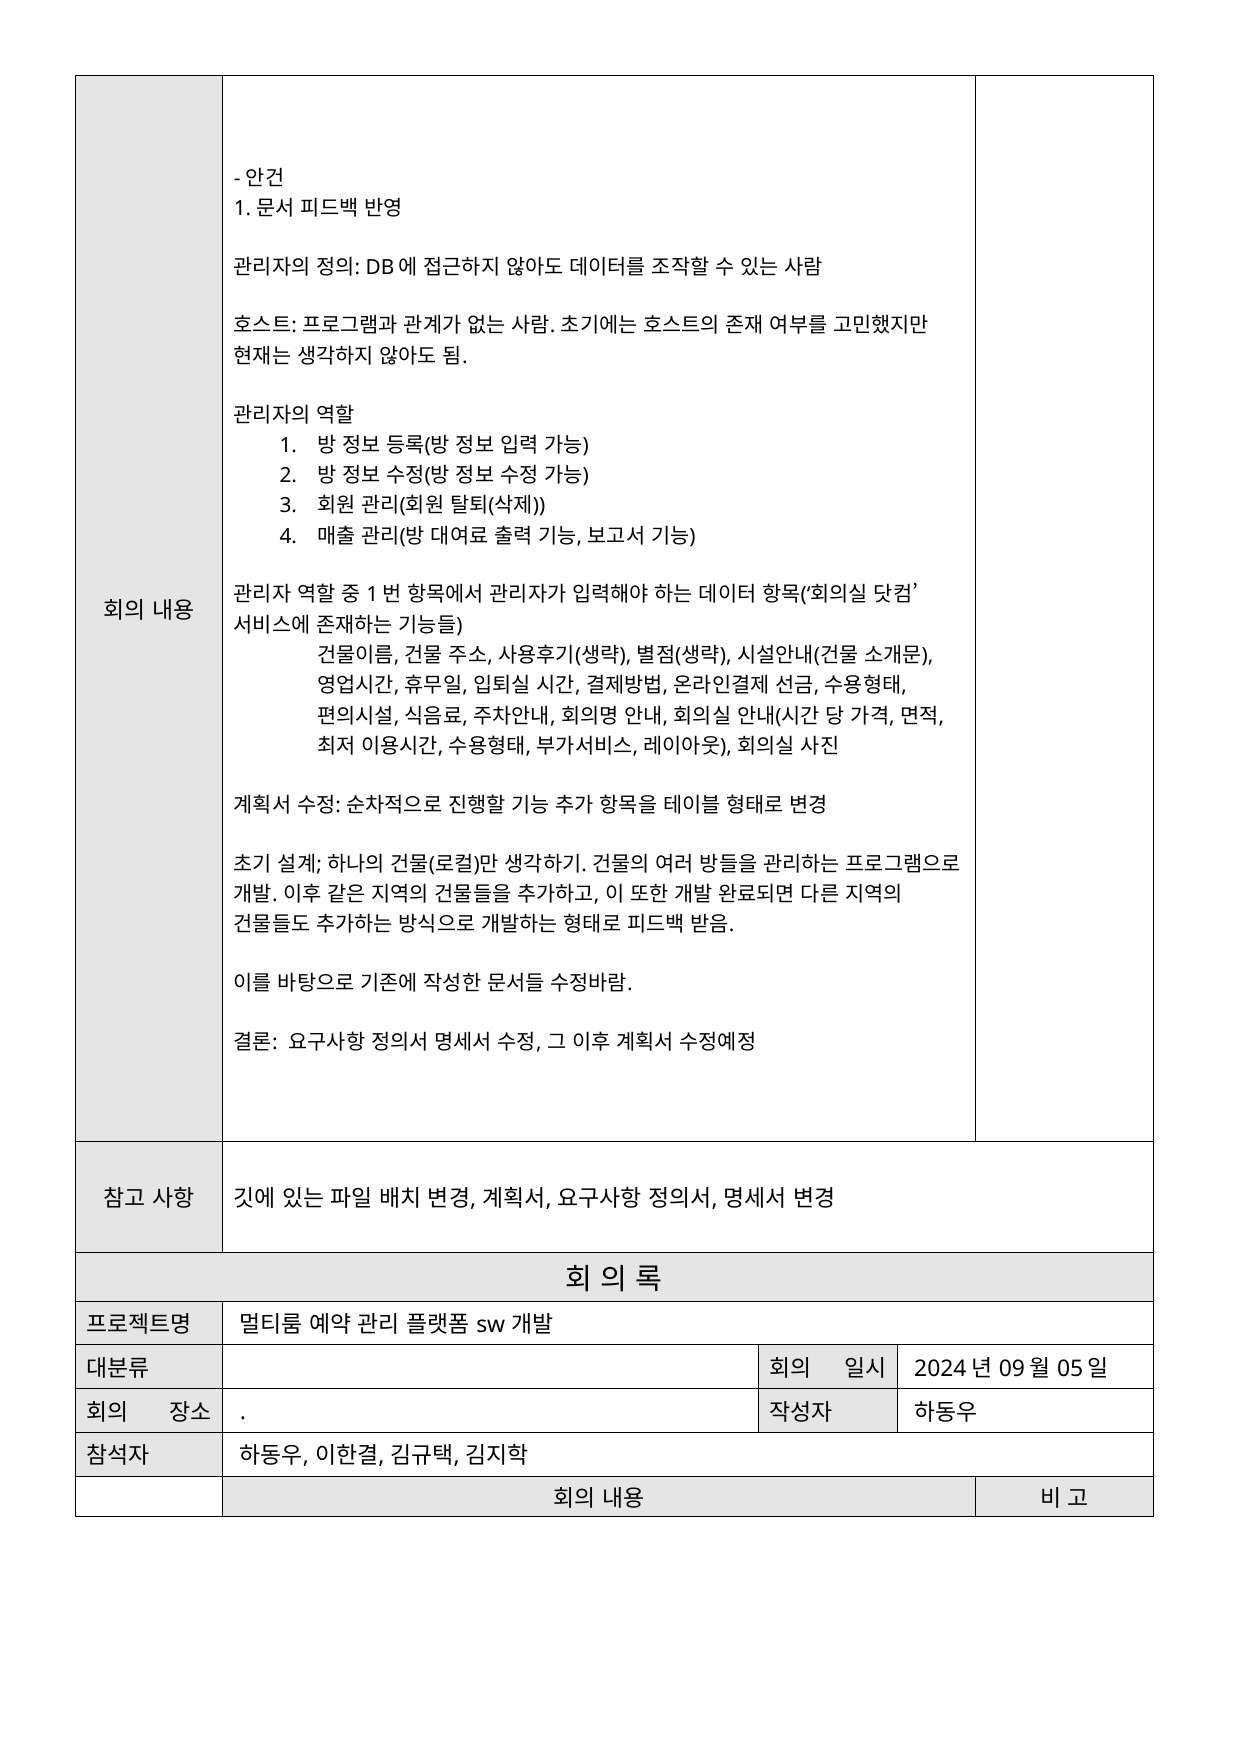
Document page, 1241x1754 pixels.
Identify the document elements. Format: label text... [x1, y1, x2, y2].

table_cell 참석자 [76, 1433, 222, 1476]
table_cell [976, 76, 1153, 1141]
table_cell 작성자 [759, 1389, 897, 1432]
table_cell 회 의 록 [76, 1253, 1153, 1301]
table_cell 하동우 [898, 1389, 1153, 1432]
table_cell 2024년 09월 05일 [898, 1345, 1153, 1388]
table_cell [223, 1345, 758, 1388]
table_cell 멀티룸 예약 관리 플랫폼 sw 개발 [223, 1302, 1153, 1344]
table_cell [76, 1477, 222, 1516]
table_cell 회의 장소 [76, 1389, 222, 1432]
table_cell 하동우, 이한결, 김규택, 김지학 [223, 1433, 1153, 1476]
table_cell 회의 내용 [223, 1477, 975, 1516]
table_cell 회의 내용 [76, 76, 222, 1141]
table_cell 대분류 [76, 1345, 222, 1388]
table_cell . [223, 1389, 758, 1432]
table_cell 깃에 있는 파일 배치 변경, 계획서, 요구사항 정의서, 명세서 변경 [223, 1142, 1153, 1252]
table_cell 프로젝트명 [76, 1302, 222, 1344]
table_cell 비 고 [976, 1477, 1153, 1516]
table_cell 참고 사항 [76, 1142, 222, 1252]
table_cell - 안건 1. 문서 피드백 반영 관리자의 정의: DB에 접근하지 않아도 데이터를 조작할 수 있는 사람 호스트: 프로그램과 관계가 없는 사람. 초기에는 호스트의 존재 여부를 고민했지만 현재는 생각하지 않아도 됨. 관리자의 역할 방 정보 등록(방 정보 입력 가능) 방 정보 수정(방 정보 수정 가능) 회원 관리(회원 탈퇴(삭제)) 매출 관리(방 대여료 출력 기능, 보고서 기능) 관리자 역할 중 1번 항목에서 관리자가 입력해야 하는 데이터 항목(‘회의실 닷컴’서비스에 존재하는 기능들) 건물이름, 건물 주소, 사용후기(생략), 별점(생략), 시설안내(건물 소개문), 영업시간, 휴무일, 입퇴실 시간, 결제방법, 온라인결제 선금, 수용형태, 편의시설, 식음료, 주차안내, 회의명 안내, 회의실 안내(시간 당 가격, 면적, 최저 이용시간, 수용형태, 부가서비스, 레이아웃), 회의실 사진 계획서 수정: 순차적으로 진행할 기능 추가 항목을 테이블 형태로 변경 초기 설계; 하나의 건물(로컬)만 생각하기. 건물의 여러 방들을 관리하는 프로그램으로 개발. 이후 같은 지역의 건물들을 추가하고, 이 또한 개발 완료되면 다른 지역의 건물들도 추가하는 방식으로 개발하는 형태로 피드백 받음. 이를 바탕으로 기존에 작성한 문서들 수정바람. 결론: 요구사항 정의서 명세서 수정, 그 이후 계획서 수정예정 [223, 76, 975, 1141]
table_cell 회의 일시 [759, 1345, 897, 1388]
